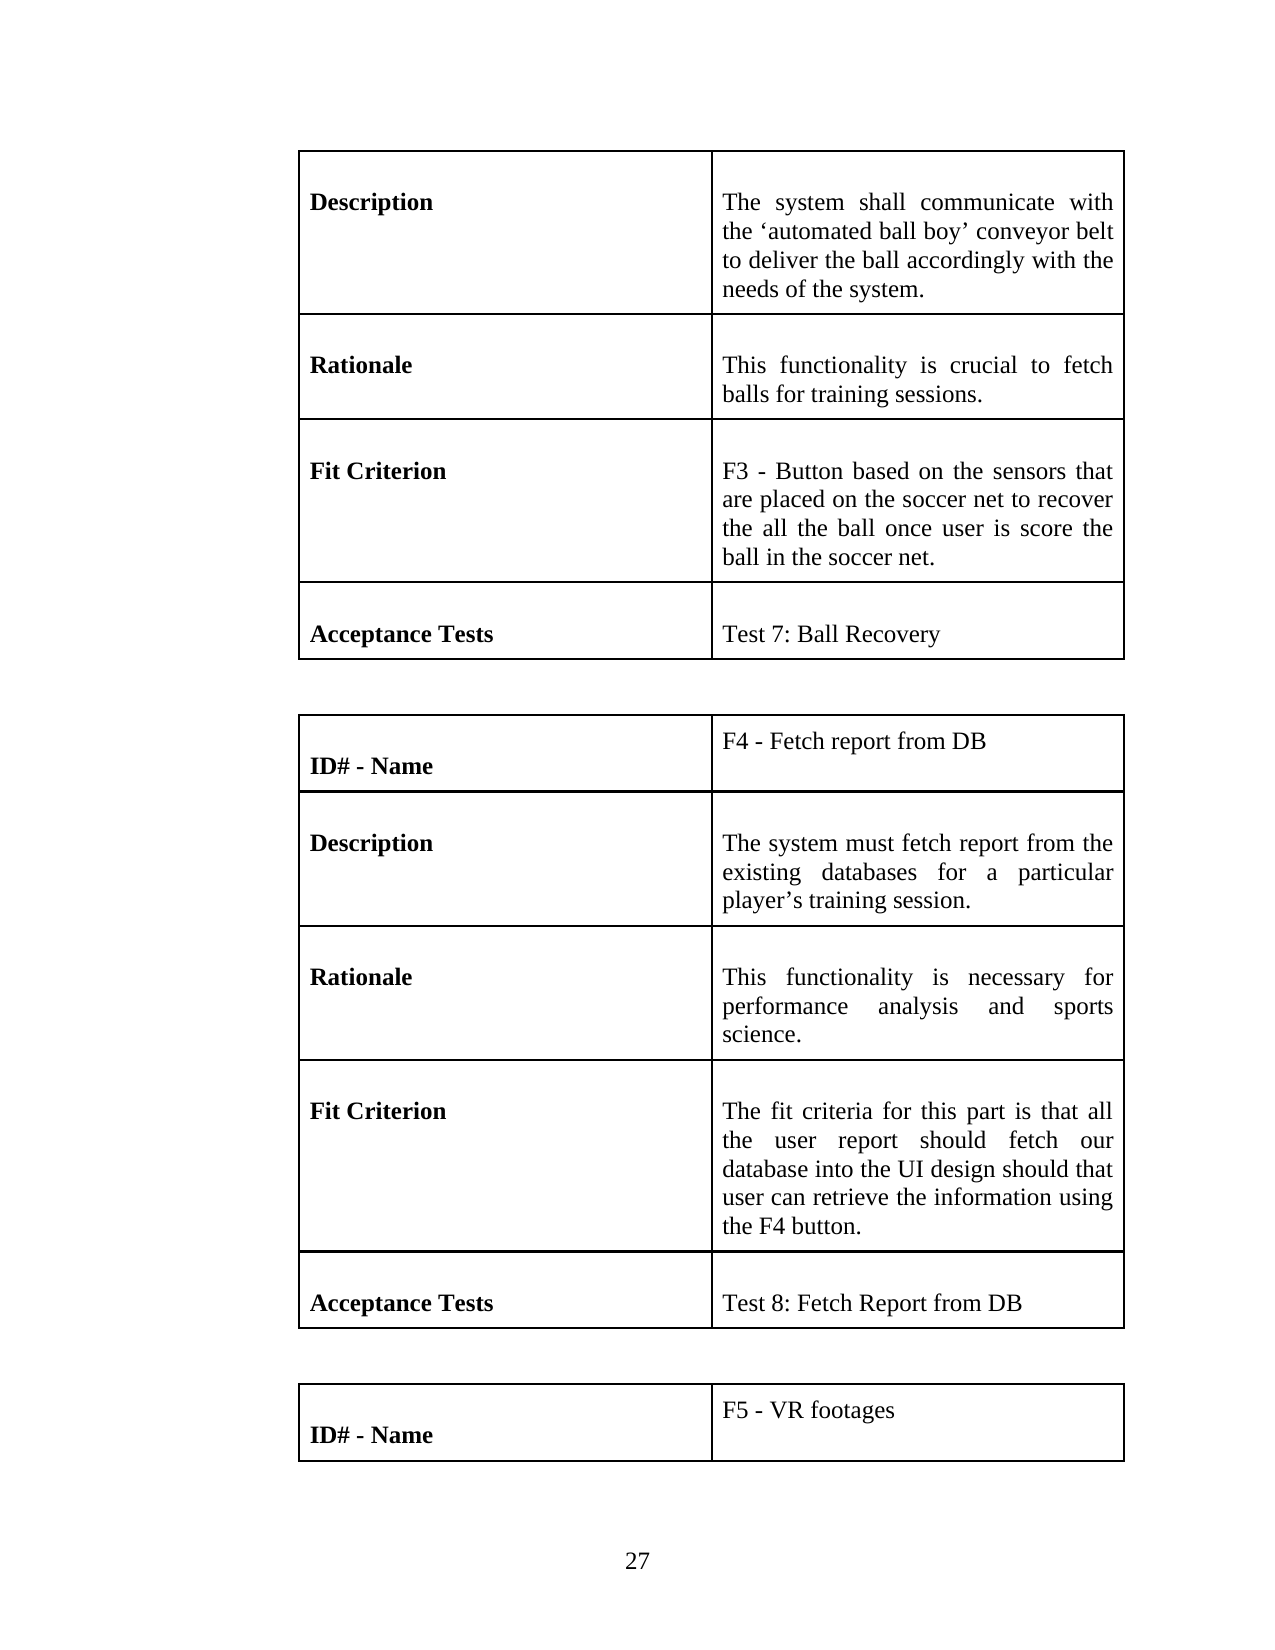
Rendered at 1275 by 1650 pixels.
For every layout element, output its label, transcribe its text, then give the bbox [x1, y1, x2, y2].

table_cell The system shall communicate with the ‘automated ball boy’ conveyor belt to deliver the ball accordingly with the needs of the system. [713, 152, 1123, 313]
table_cell Fit Criterion [300, 1061, 711, 1250]
table_cell F3 - Button based on the sensors that are placed on the soccer net to recover the all the ball once user is score the ball in the soccer net. [713, 420, 1123, 581]
table_header F4 - Fetch report from DB [713, 716, 1123, 790]
table_cell This functionality is crucial to fetch balls for training sessions. [713, 315, 1123, 418]
table_cell Test 7: Ball Recovery [713, 583, 1123, 658]
table_cell This functionality is necessary for performance analysis and sports science. [713, 927, 1123, 1059]
table_cell Acceptance Tests [300, 583, 711, 658]
table_cell Rationale [300, 927, 711, 1059]
table_cell The system must fetch report from the existing databases for a particular player’s training session. [713, 793, 1123, 924]
table_cell Description [300, 793, 711, 924]
table_cell Test 8: Fetch Report from DB [713, 1253, 1123, 1327]
table_header ID# - Name [300, 716, 711, 790]
table_cell Acceptance Tests [300, 1253, 711, 1327]
table_header ID# - Name [300, 1385, 711, 1459]
table_cell Description [300, 152, 711, 313]
table_cell Fit Criterion [300, 420, 711, 581]
table_cell Rationale [300, 315, 711, 418]
table_header F5 - VR footages [713, 1385, 1123, 1459]
table_cell The fit criteria for this part is that all the user report should fetch our database into the UI design should that user can retrieve the information using the F4 button. [713, 1061, 1123, 1250]
